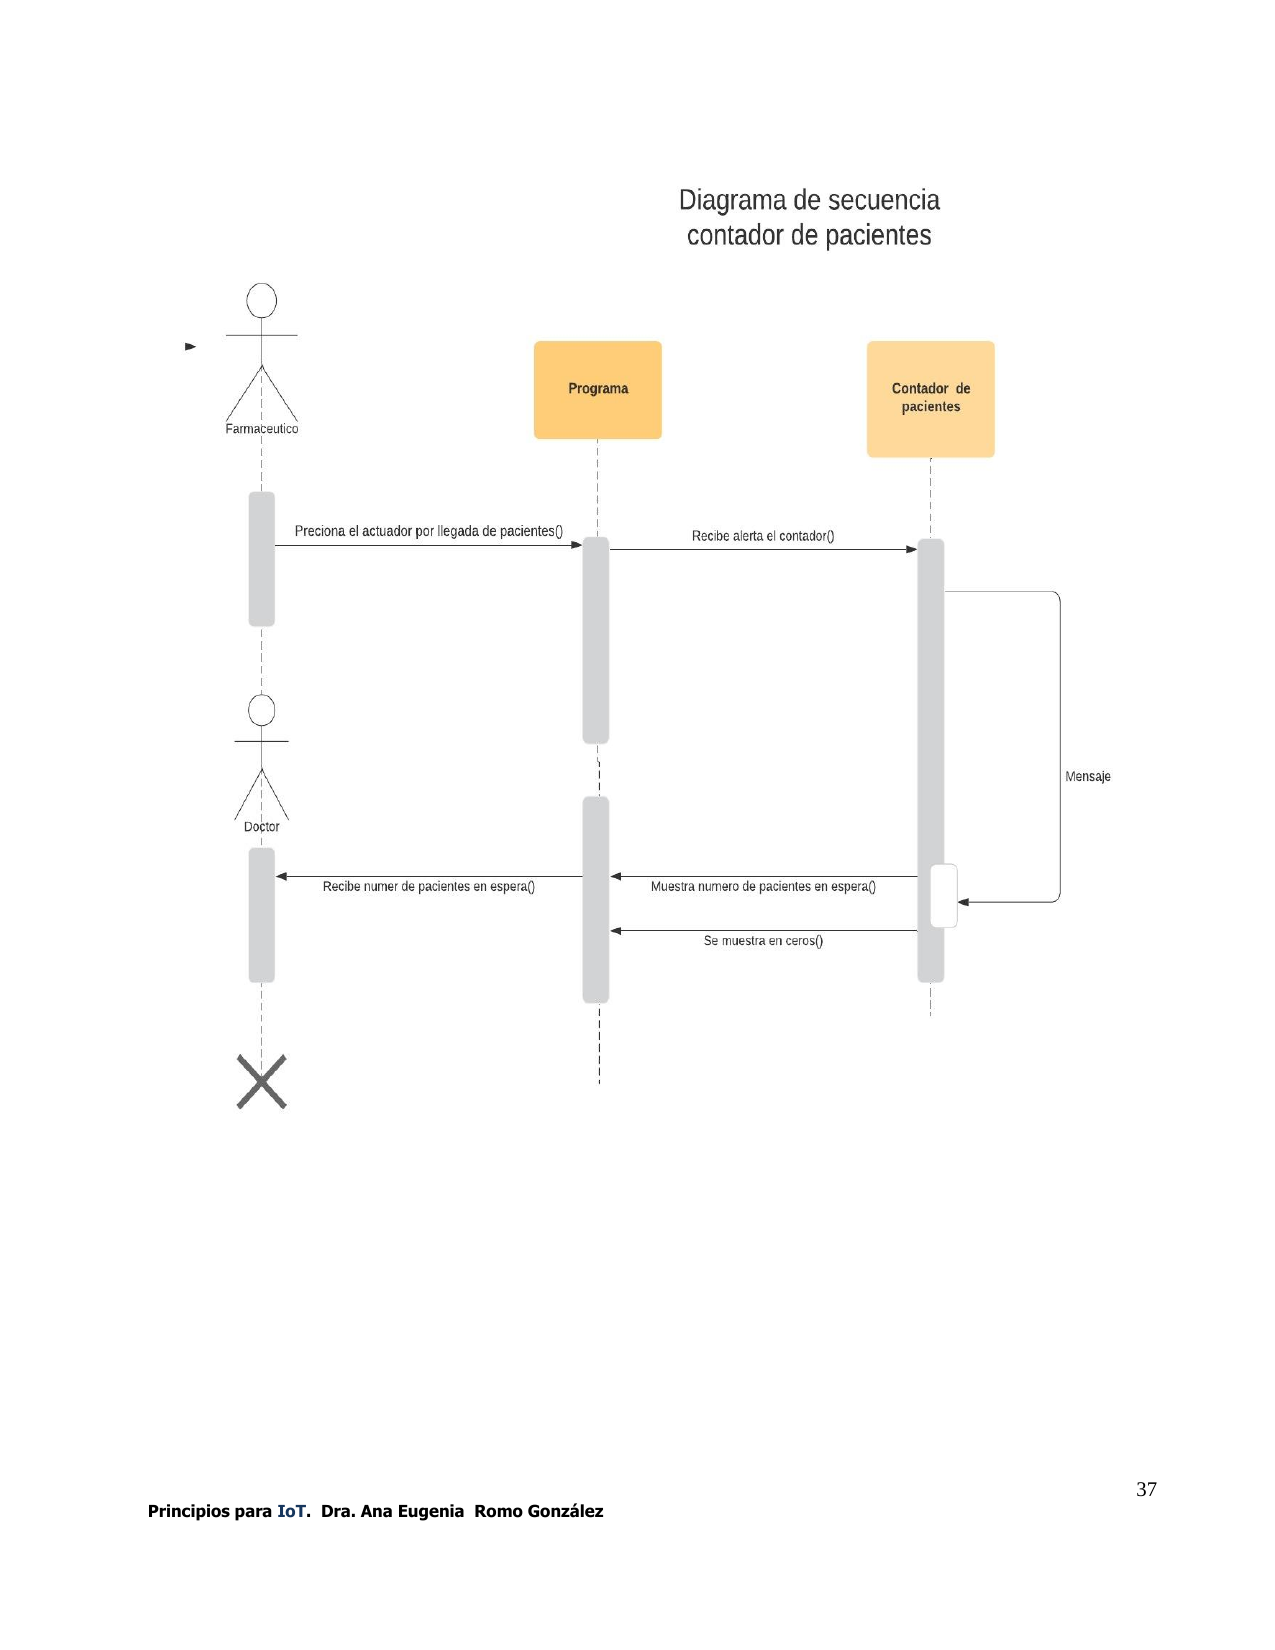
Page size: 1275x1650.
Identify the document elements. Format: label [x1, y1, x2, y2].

picture [147, 118, 1203, 1182]
